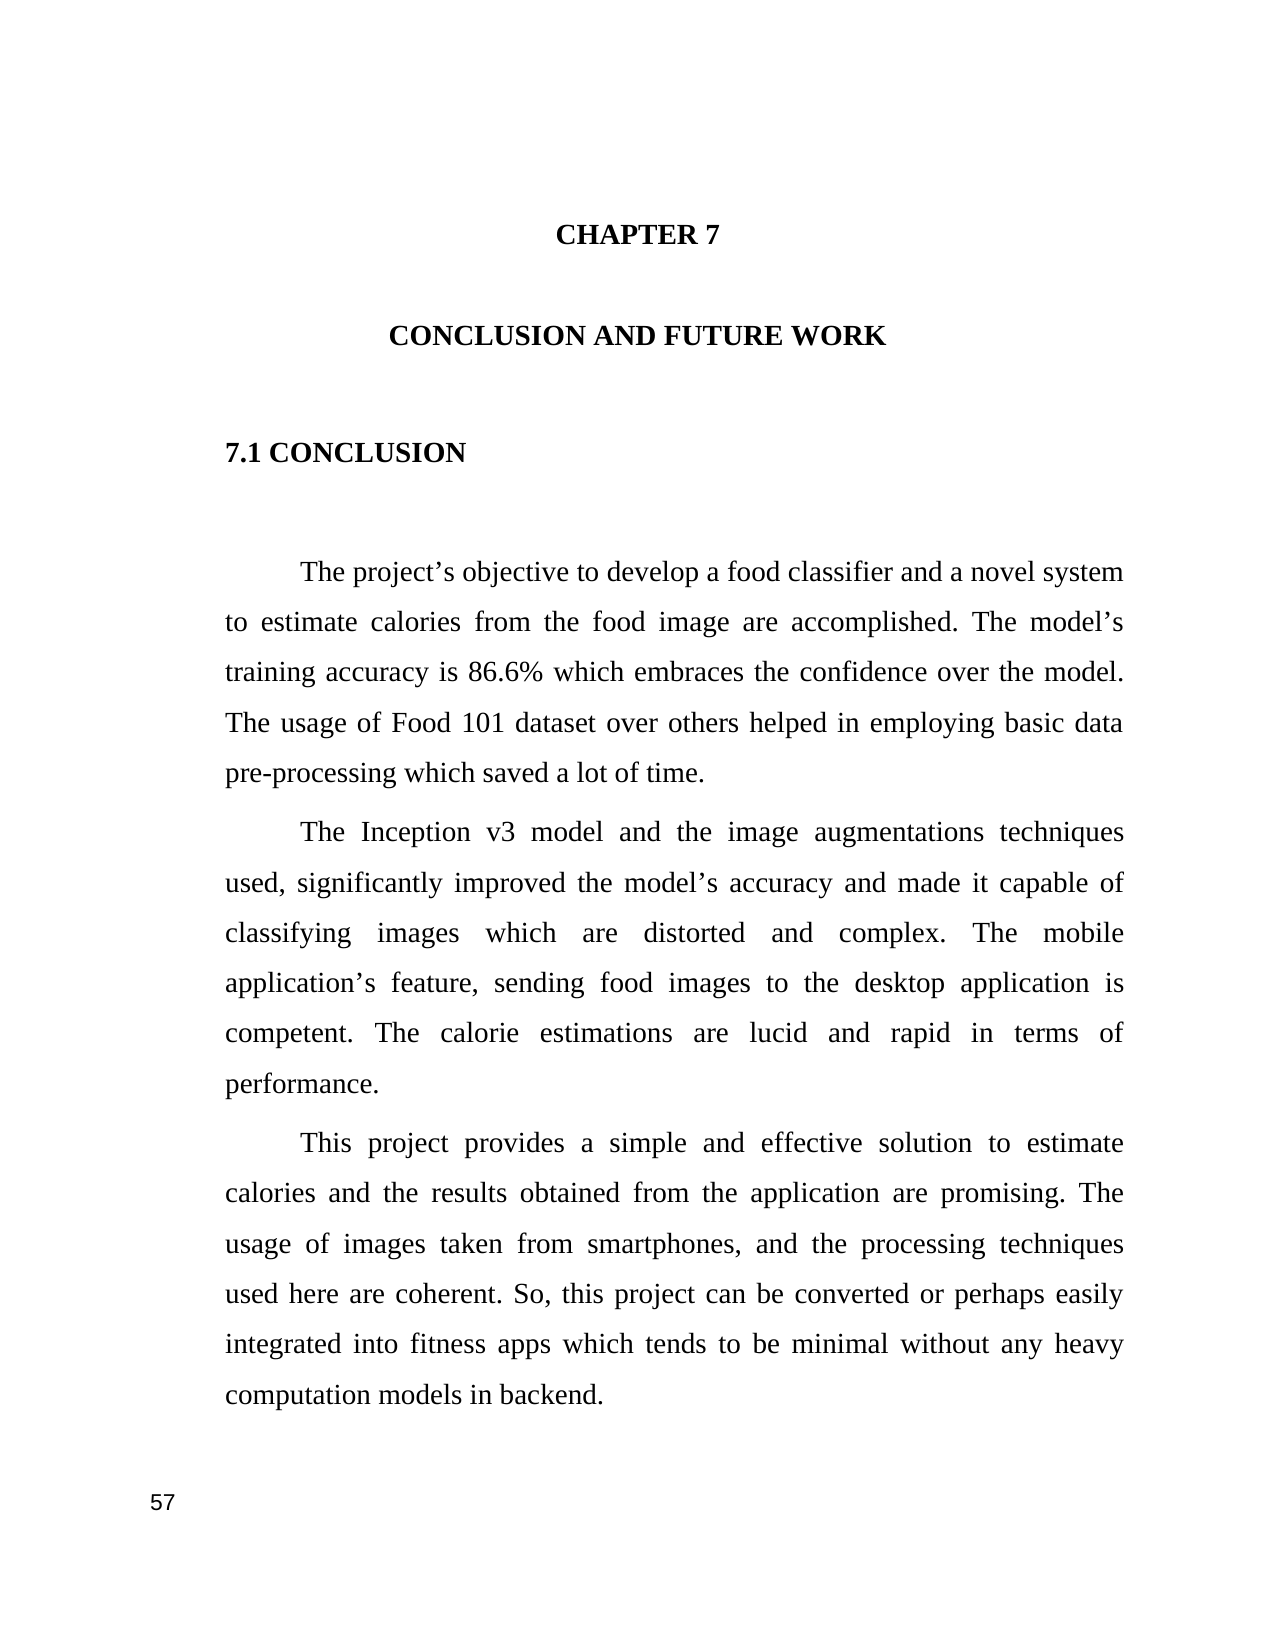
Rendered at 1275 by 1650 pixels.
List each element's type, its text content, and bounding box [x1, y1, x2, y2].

text The Inception v3 model and the image augmentations techniques used, significantly improved the model’s accuracy and made it capable of classifying images which are distorted and complex. The mobile application’s feature, sending food images to the desktop application is competent. The calorie estimations are lucid and rapid in terms of performance. [225, 814, 1125, 1099]
text CHAPTER 7 [150, 217, 1125, 251]
text 7.1 CONCLUSION [150, 435, 1121, 468]
text CONCLUSION AND FUTURE WORK [150, 318, 1125, 351]
text This project provides a simple and effective solution to estimate calories and the results obtained from the application are promising. The usage of images taken from smartphones, and the processing techniques used here are coherent. So, this project can be converted or perhaps easily integrated into fitness apps which tends to be minimal without any heavy computation models in backend. [225, 1125, 1125, 1410]
text The project’s objective to develop a food classifier and a novel system to estimate calories from the food image are accomplished. The model’s training accuracy is 86.6% which embraces the confidence over the model. The usage of Food 101 dataset over others helped in employing basic data pre-processing which saved a lot of time. [225, 554, 1125, 788]
